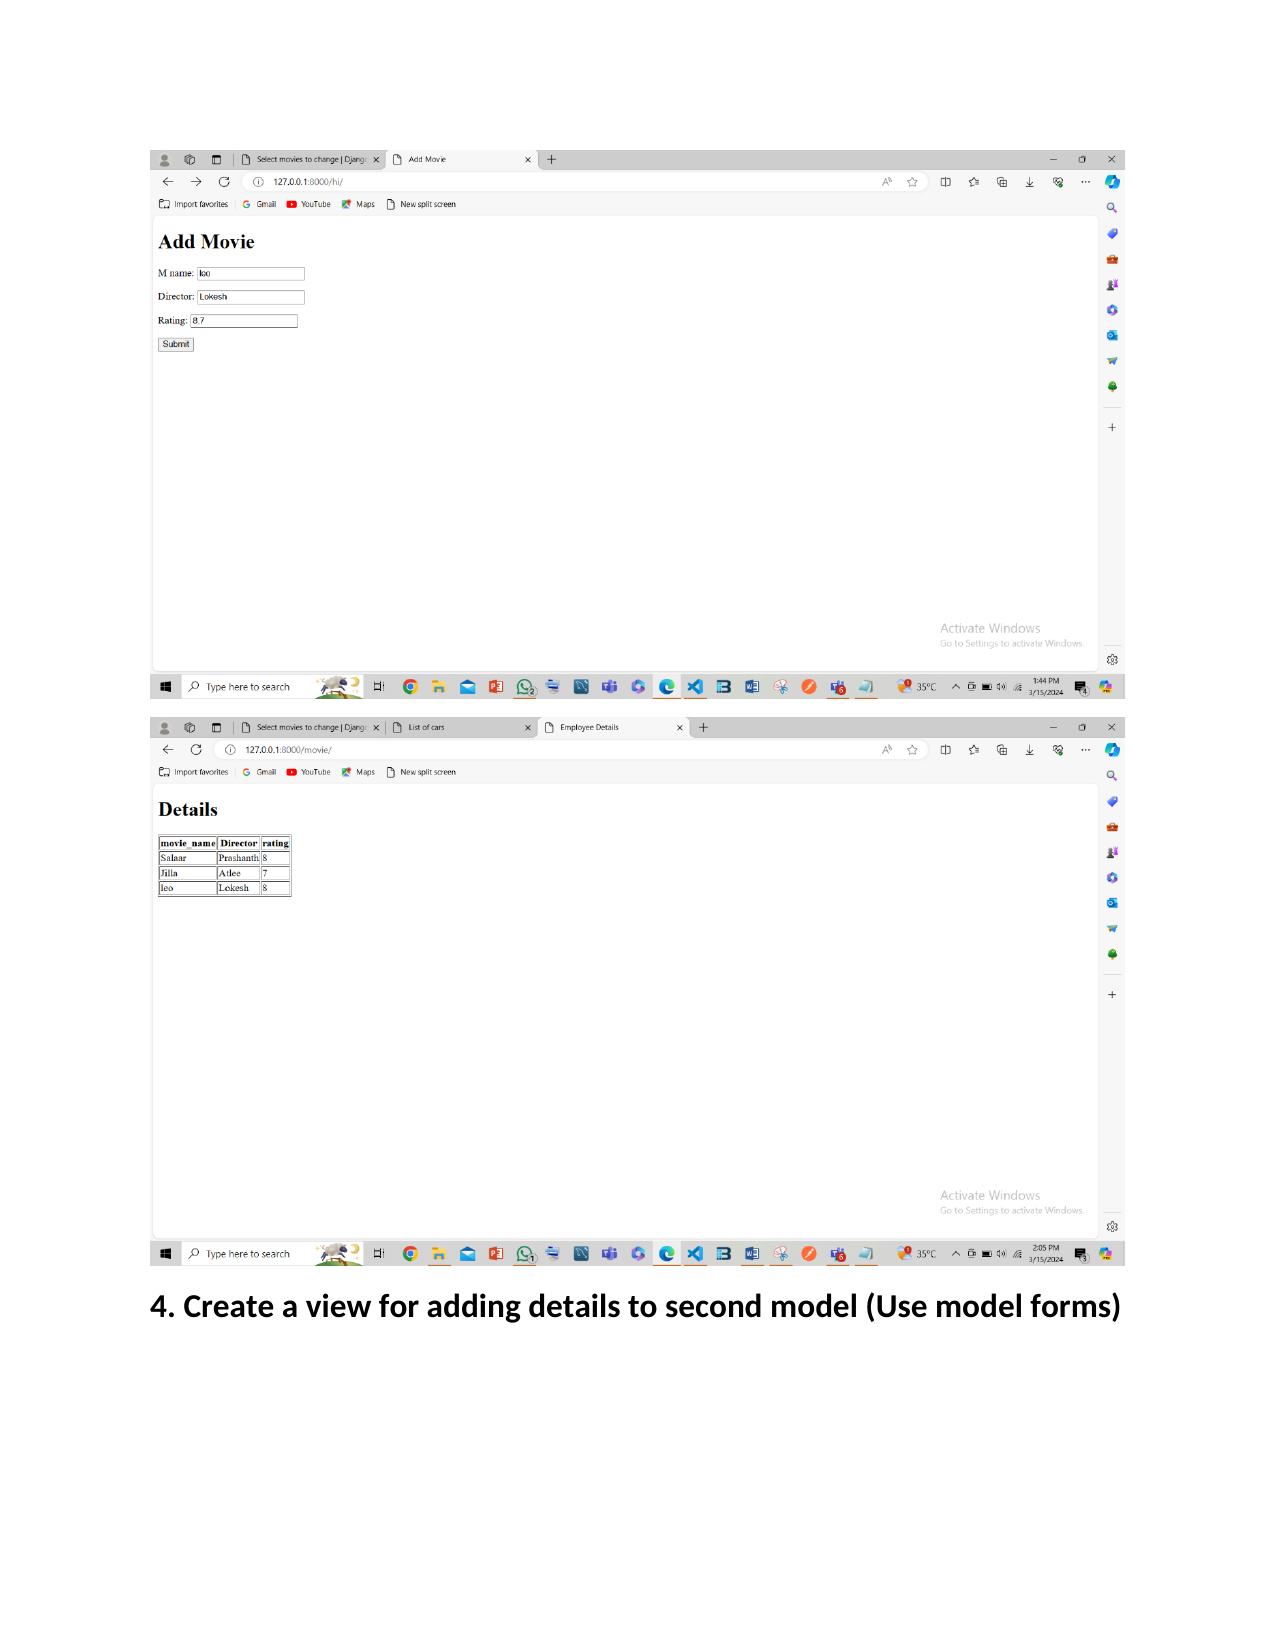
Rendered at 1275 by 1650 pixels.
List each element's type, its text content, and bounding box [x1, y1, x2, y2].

picture [150, 150, 1125, 699]
picture [150, 717, 1125, 1266]
text 4. Create a view for adding details to second model (Use model forms) [150, 1284, 1125, 1325]
